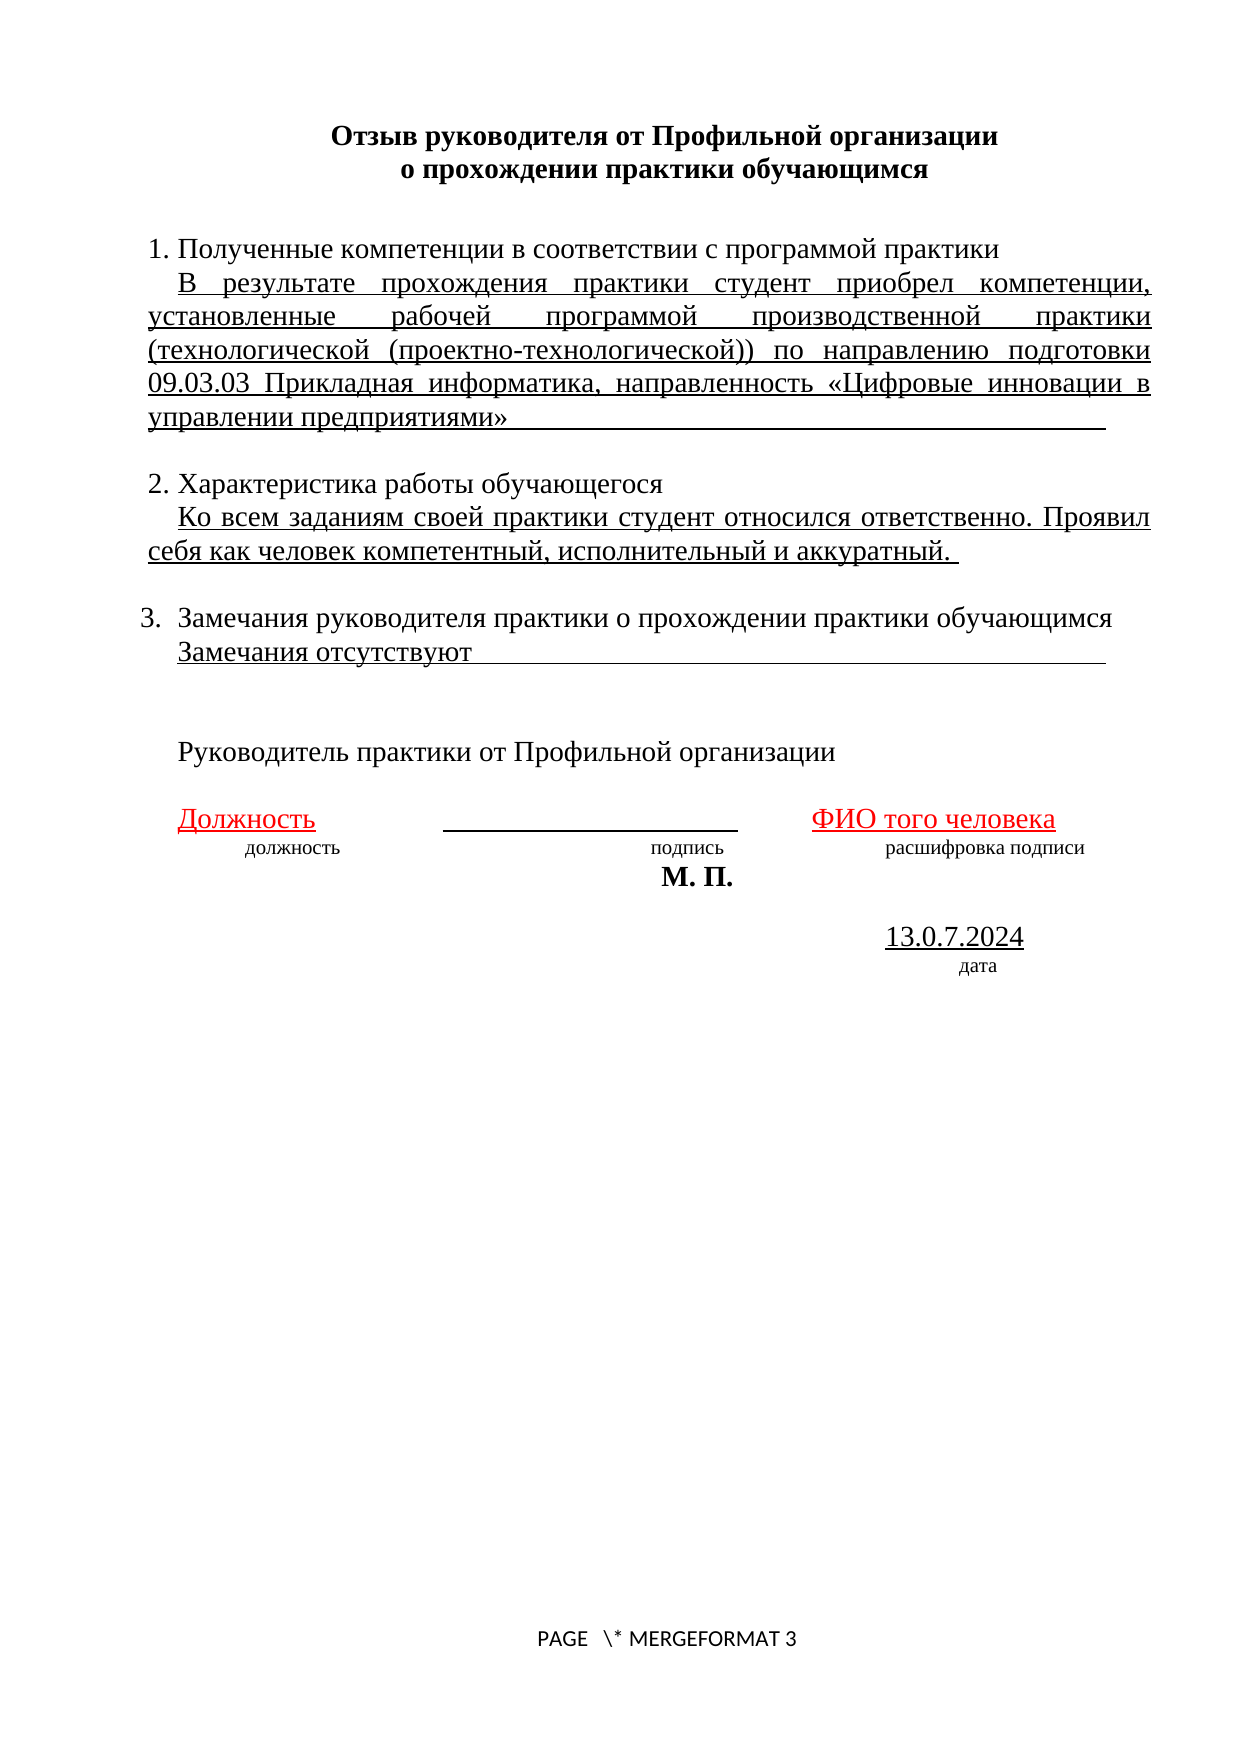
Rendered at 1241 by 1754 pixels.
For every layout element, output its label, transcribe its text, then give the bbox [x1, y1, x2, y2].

text 13.0.7.2024 [148, 919, 1152, 952]
text В результате прохождения практики студент приобрел компетенции, установленные рабочей программой производственной практики (технологической (проектно-технологической)) по направлению подготовки 09.03.03 Прикладная информатика, направленность «Цифровые инновации в управлении предприятиями» [148, 329, 1152, 432]
text о прохождении практики обучающимся [148, 152, 1152, 185]
text Замечания отсутствуют [148, 634, 1152, 667]
text должность подпись расшифровка подписи [148, 835, 1152, 859]
text Ко всем заданиям своей практики студент относился ответственно. Проявил себя как человек компетентный, исполнительный и аккуратный. [148, 499, 1152, 567]
list Полученные компетенции в соответствии с программой практики [148, 231, 1152, 265]
text дата [148, 952, 1152, 977]
text В результате прохождения практики студент приобрел компетенции, установленные рабочей программой производственной практики (технологической (проектно-технологической)) по направлению подготовки 09.03.03 Прикладная информатика, направленность «Цифровые инновации в управлении предприятиями» [148, 265, 1152, 327]
text Должность ФИО того человека [148, 801, 1152, 835]
text М. П. [148, 859, 1152, 893]
text Отзыв руководителя от Профильной организации [148, 118, 1152, 152]
list Характеристика работы обучающегося [148, 466, 1152, 499]
text Руководитель практики от Профильной организации [148, 734, 1152, 768]
list Замечания руководителя практики о прохождении практики обучающимся [140, 600, 1152, 634]
